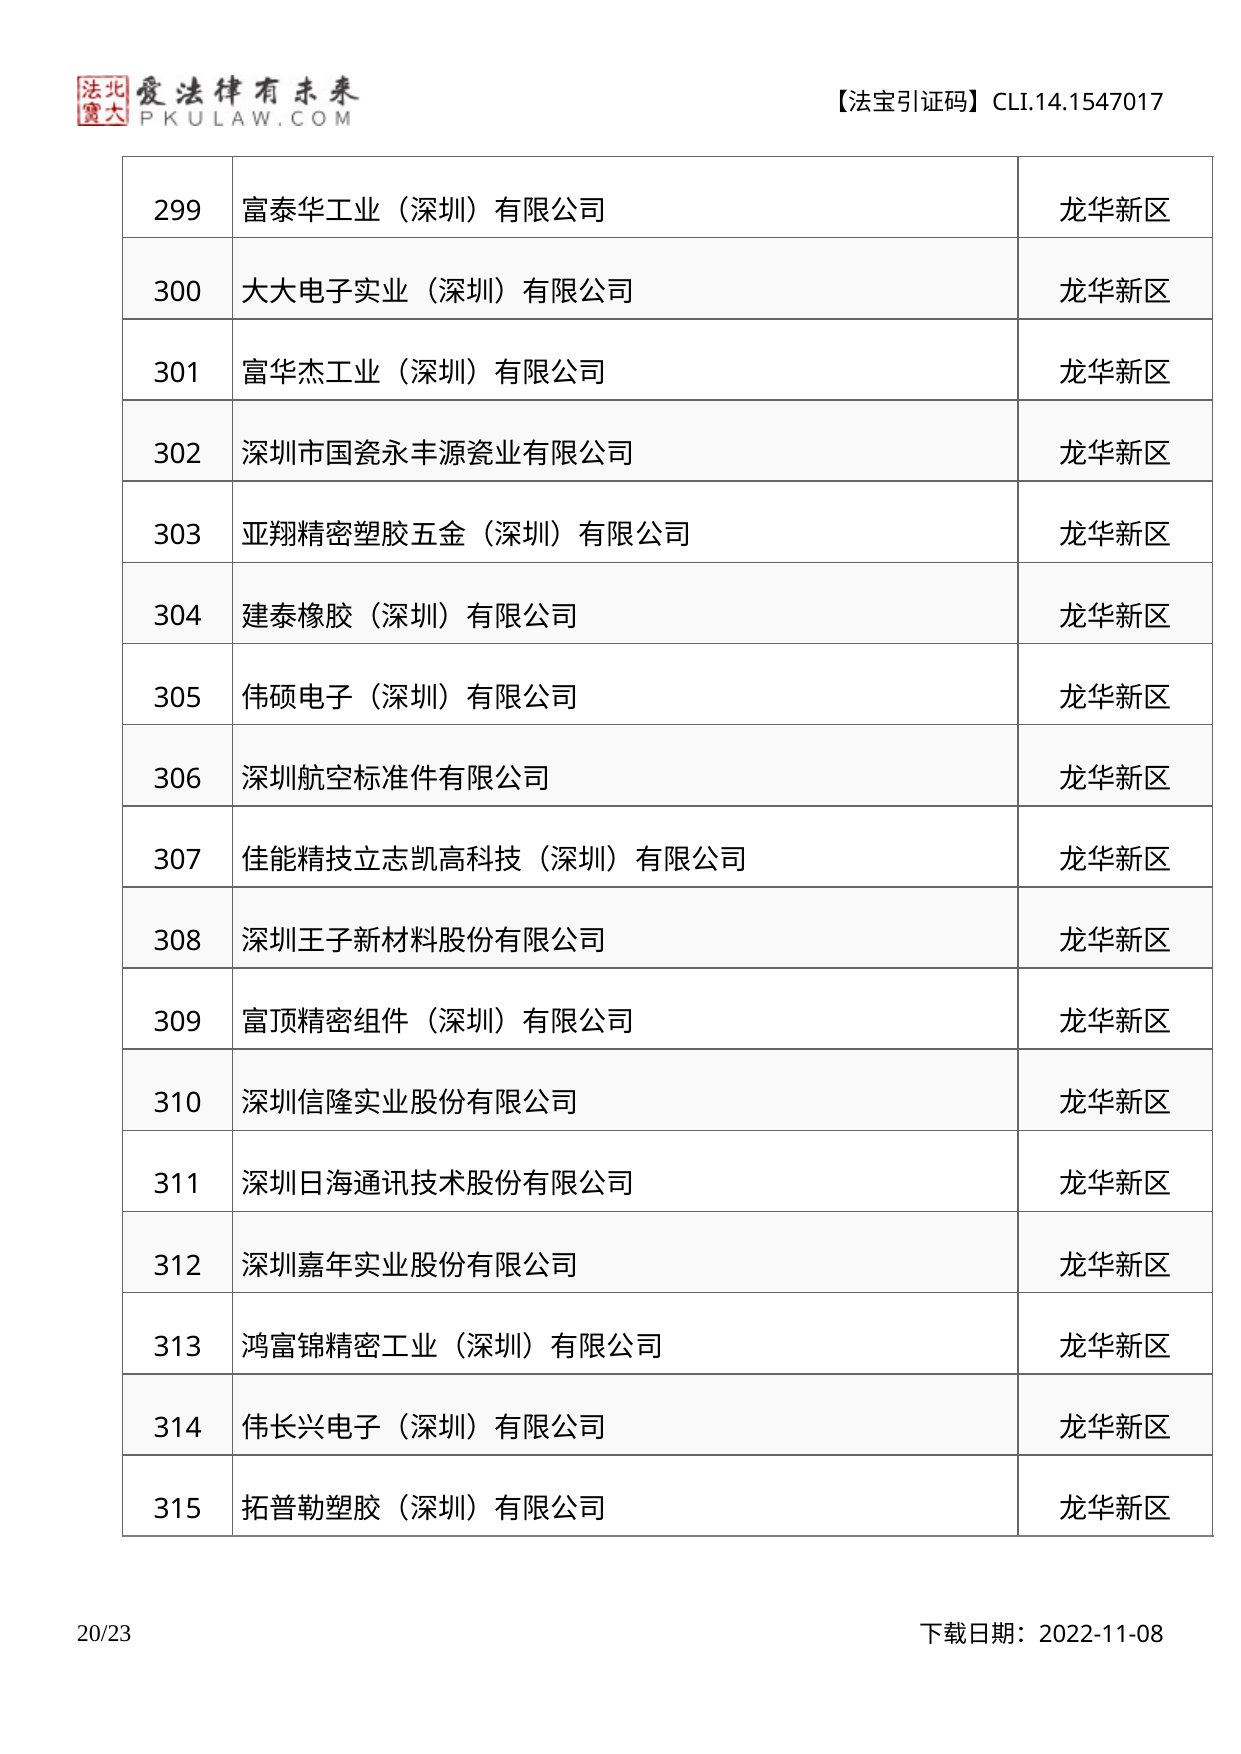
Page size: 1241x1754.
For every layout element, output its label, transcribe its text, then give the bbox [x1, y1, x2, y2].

table_cell 龙华新区 [1019, 1212, 1212, 1292]
picture [76, 75, 361, 126]
table_cell 富华杰工业（深圳）有限公司 [233, 320, 1017, 399]
table_cell 深圳航空标准件有限公司 [233, 725, 1017, 805]
table_cell 龙华新区 [1019, 238, 1212, 318]
table_cell 深圳日海通讯技术股份有限公司 [233, 1131, 1017, 1211]
table_cell 308 [123, 888, 232, 967]
table_cell 龙华新区 [1019, 1375, 1212, 1454]
table_cell 龙华新区 [1019, 563, 1212, 643]
table_cell 富泰华工业（深圳）有限公司 [233, 157, 1017, 237]
table_cell 310 [123, 1050, 232, 1129]
table_cell 305 [123, 644, 232, 724]
table_cell 鸿富锦精密工业（深圳）有限公司 [233, 1293, 1017, 1373]
table_cell 龙华新区 [1019, 401, 1212, 480]
table_cell 314 [123, 1375, 232, 1454]
table_cell 伟长兴电子（深圳）有限公司 [233, 1375, 1017, 1454]
table_cell 龙华新区 [1019, 969, 1212, 1048]
table_cell 313 [123, 1293, 232, 1373]
table_cell 龙华新区 [1019, 807, 1212, 886]
table_cell 龙华新区 [1019, 482, 1212, 561]
table_cell 300 [123, 238, 232, 318]
table_cell 312 [123, 1212, 232, 1292]
table_cell 311 [123, 1131, 232, 1211]
table_cell 309 [123, 969, 232, 1048]
table_cell 深圳嘉年实业股份有限公司 [233, 1212, 1017, 1292]
table_cell 建泰橡胶（深圳）有限公司 [233, 563, 1017, 643]
table_cell 龙华新区 [1019, 888, 1212, 967]
table_cell 富顶精密组件（深圳）有限公司 [233, 969, 1017, 1048]
table_cell 伟硕电子（深圳）有限公司 [233, 644, 1017, 724]
table_cell 龙华新区 [1019, 1131, 1212, 1211]
table_cell 307 [123, 807, 232, 886]
table_cell 龙华新区 [1019, 644, 1212, 724]
table_cell 深圳市国瓷永丰源瓷业有限公司 [233, 401, 1017, 480]
table_cell 深圳信隆实业股份有限公司 [233, 1050, 1017, 1129]
table_cell 304 [123, 563, 232, 643]
table_cell 龙华新区 [1019, 157, 1212, 237]
table_cell 深圳王子新材料股份有限公司 [233, 888, 1017, 967]
table_cell 315 [123, 1456, 232, 1535]
table_cell 龙华新区 [1019, 1293, 1212, 1373]
table_cell 龙华新区 [1019, 320, 1212, 399]
table_cell 龙华新区 [1019, 1456, 1212, 1535]
table_cell 302 [123, 401, 232, 480]
table_cell 龙华新区 [1019, 725, 1212, 805]
table_cell 301 [123, 320, 232, 399]
table_cell 299 [123, 157, 232, 237]
table_cell 303 [123, 482, 232, 561]
table_cell 306 [123, 725, 232, 805]
table_cell 大大电子实业（深圳）有限公司 [233, 238, 1017, 318]
table_cell 亚翔精密塑胶五金（深圳）有限公司 [233, 482, 1017, 561]
table_cell 拓普勒塑胶（深圳）有限公司 [233, 1456, 1017, 1535]
table_cell 龙华新区 [1019, 1050, 1212, 1129]
table_cell 佳能精技立志凯高科技（深圳）有限公司 [233, 807, 1017, 886]
